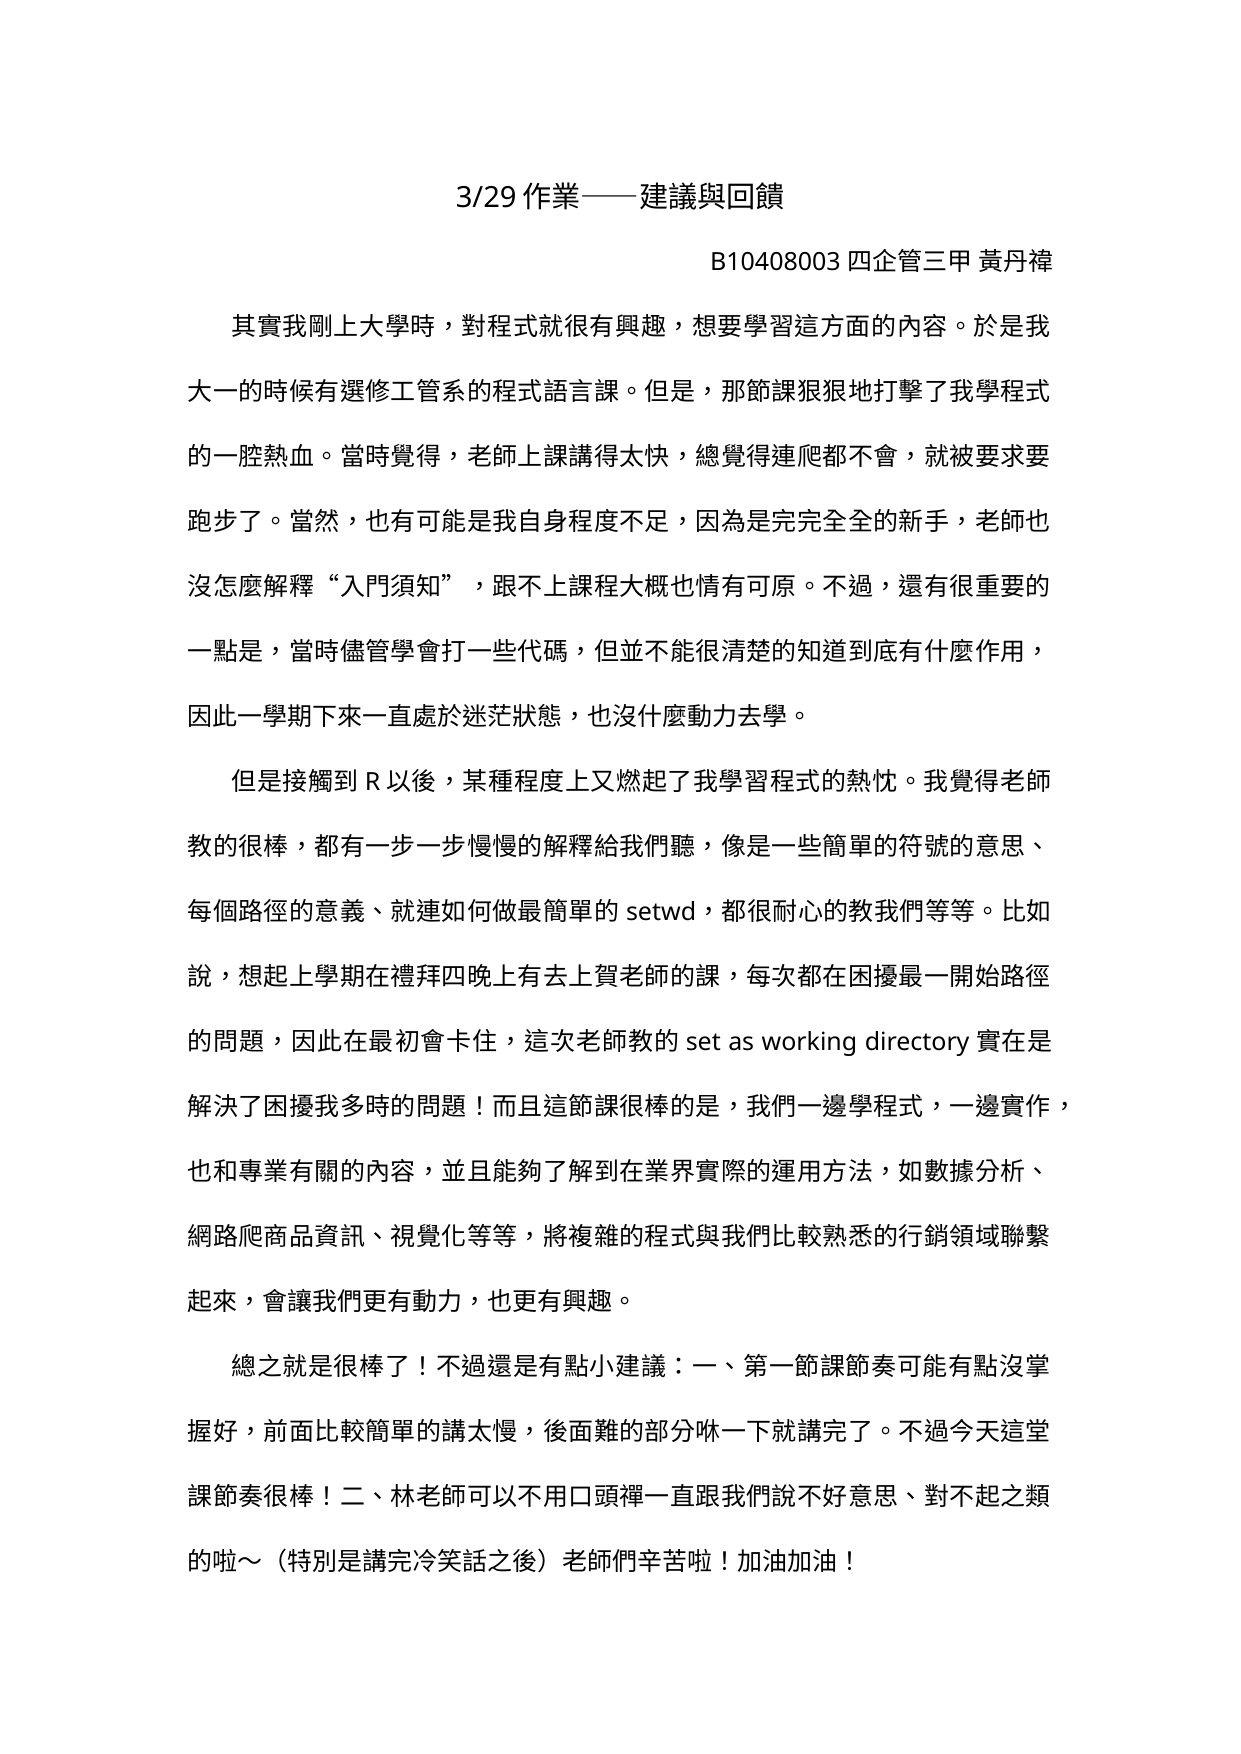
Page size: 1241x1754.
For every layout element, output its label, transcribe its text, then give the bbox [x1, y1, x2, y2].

text 其實我剛上大學時，對程式就很有興趣，想要學習這方面的內容。於是我大一的時候有選修工管系的程式語言課。但是，那節課狠狠地打擊了我學程式的一腔熱血。當時覺得，老師上課講得太快，總覺得連爬都不會，就被要求要跑步了。當然，也有可能是我自身程度不足，因為是完完全全的新手，老師也沒怎麼解釋“入門須知”，跟不上課程大概也情有可原。不過，還有很重要的一點是，當時儘管學會打一些代碼，但並不能很清楚的知道到底有什麼作用，因此一學期下來一直處於迷茫狀態，也沒什麼動力去學。 [187, 292, 1053, 747]
text 總之就是很棒了！不過還是有點小建議：一、第一節課節奏可能有點沒掌握好，前面比較簡單的講太慢，後面難的部分咻一下就講完了。不過今天這堂課節奏很棒！二、林老師可以不用口頭禪一直跟我們說不好意思、對不起之類的啦～（特別是講完冷笑話之後）老師們辛苦啦！加油加油！ [187, 1332, 1053, 1592]
text 但是接觸到R以後，某種程度上又燃起了我學習程式的熱忱。我覺得老師教的很棒，都有一步一步慢慢的解釋給我們聽，像是一些簡單的符號的意思、每個路徑的意義、就連如何做最簡單的setwd，都很耐心的教我們等等。比如說，想起上學期在禮拜四晚上有去上賀老師的課，每次都在困擾最一開始路徑的問題，因此在最初會卡住，這次老師教的set as working directory實在是解決了困擾我多時的問題！而且這節課很棒的是，我們一邊學程式，一邊實作，也和專業有關的內容，並且能夠了解到在業界實際的運用方法，如數據分析、網路爬商品資訊、視覺化等等，將複雜的程式與我們比較熟悉的行銷領域聯繫起來，會讓我們更有動力，也更有興趣。 [187, 747, 1053, 1332]
text B10408003 四企管三甲 黃丹禕 [187, 227, 1053, 292]
text 3/29作業——建議與回饋 [187, 162, 1053, 227]
